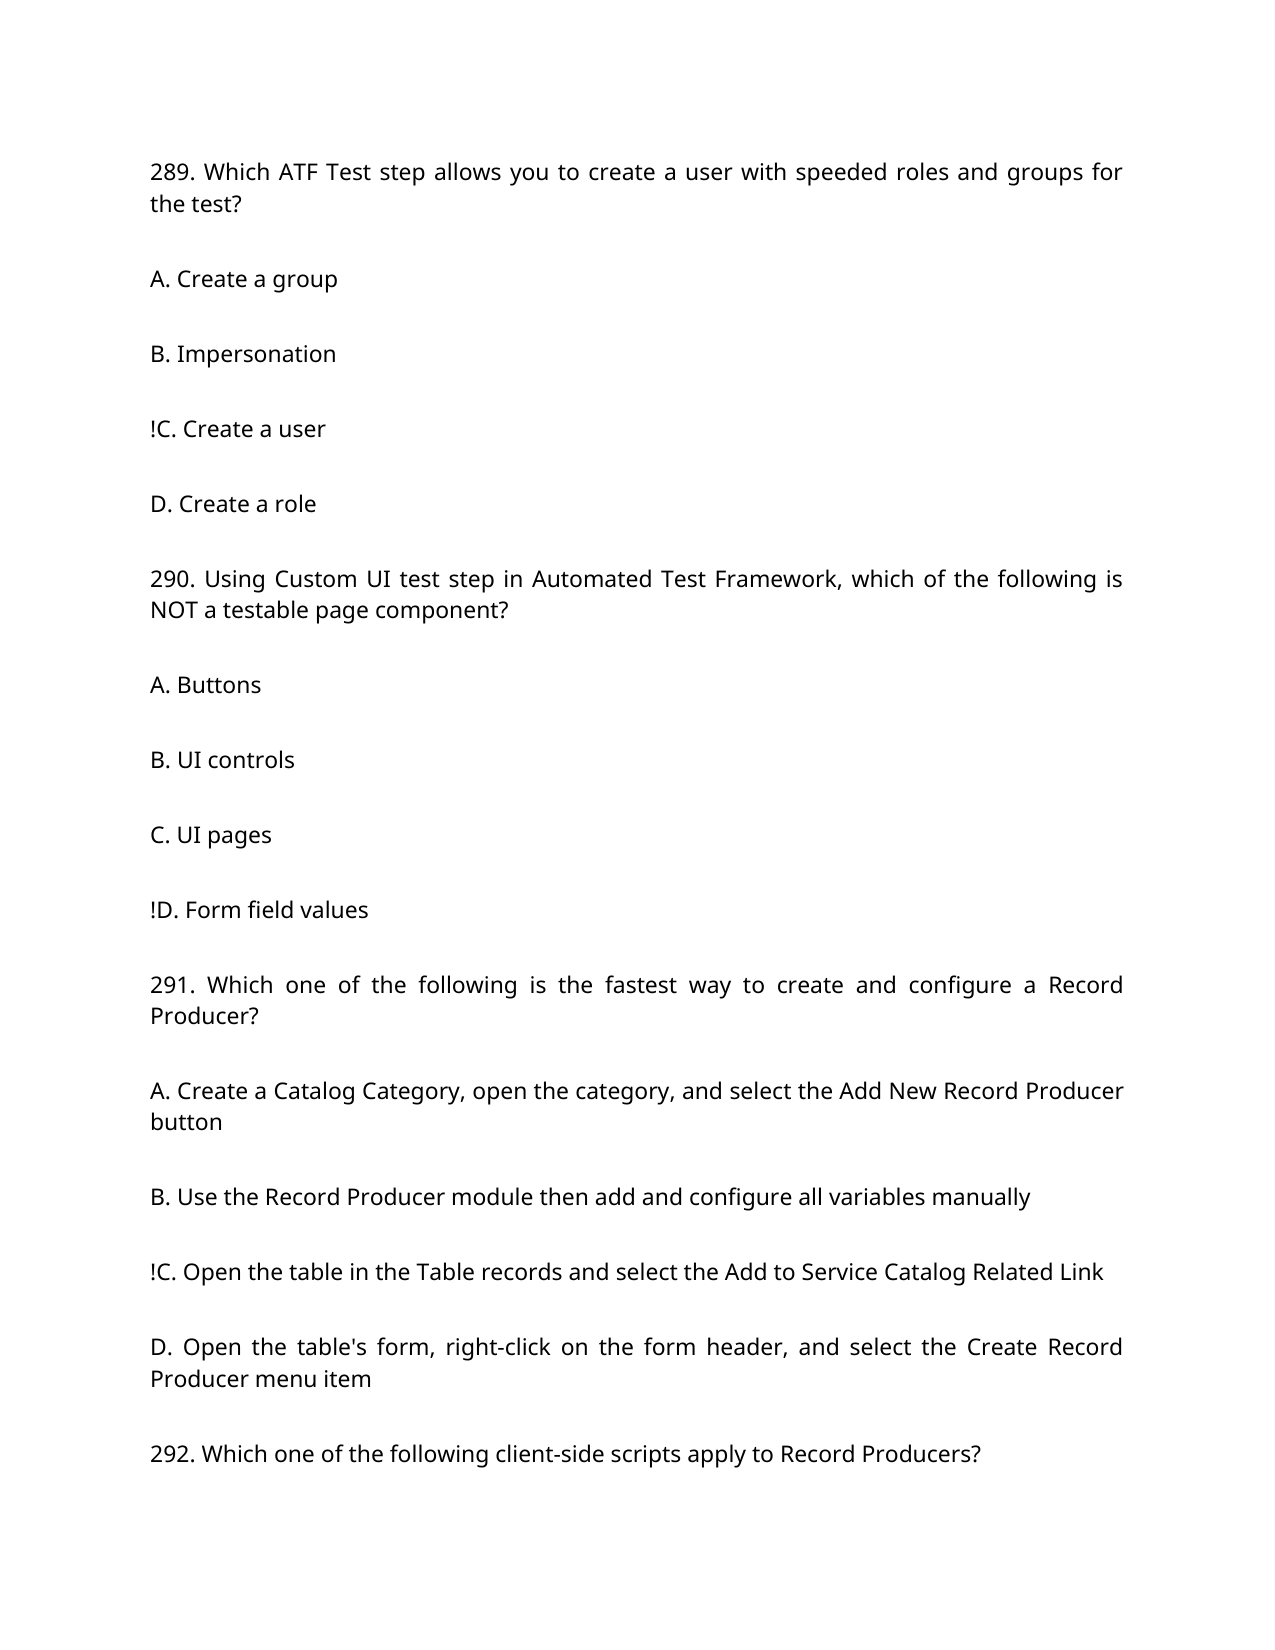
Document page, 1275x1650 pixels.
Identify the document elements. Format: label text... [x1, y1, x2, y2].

text 289. Which ATF Test step allows you to create a user with speeded roles and groups for the test? [150, 150, 1125, 225]
text D. Open the table's form, right-click on the form header, and select the Create Record Producer menu item [150, 1325, 1125, 1400]
text A. Create a Catalog Category, open the category, and select the Add New Record Producer button [150, 1069, 1125, 1144]
text B. Impersonation [150, 331, 1125, 375]
text B. Use the Record Producer module then add and configure all variables manually [150, 1175, 1125, 1219]
text !C. Open the table in the Table records and select the Add to Service Catalog Related Link [150, 1250, 1125, 1294]
text 291. Which one of the following is the fastest way to create and configure a Record Producer? [150, 962, 1125, 1037]
text C. UI pages [150, 812, 1125, 856]
text 292. Which one of the following client-side scripts apply to Record Producers? [150, 1431, 1125, 1475]
text B. UI controls [150, 737, 1125, 781]
text D. Create a role [150, 481, 1125, 525]
text A. Create a group [150, 256, 1125, 300]
text A. Buttons [150, 662, 1125, 706]
text 290. Using Custom UI test step in Automated Test Framework, which of the following is NOT a testable page component? [150, 556, 1125, 631]
text !C. Create a user [150, 406, 1125, 450]
text !D. Form field values [150, 887, 1125, 931]
